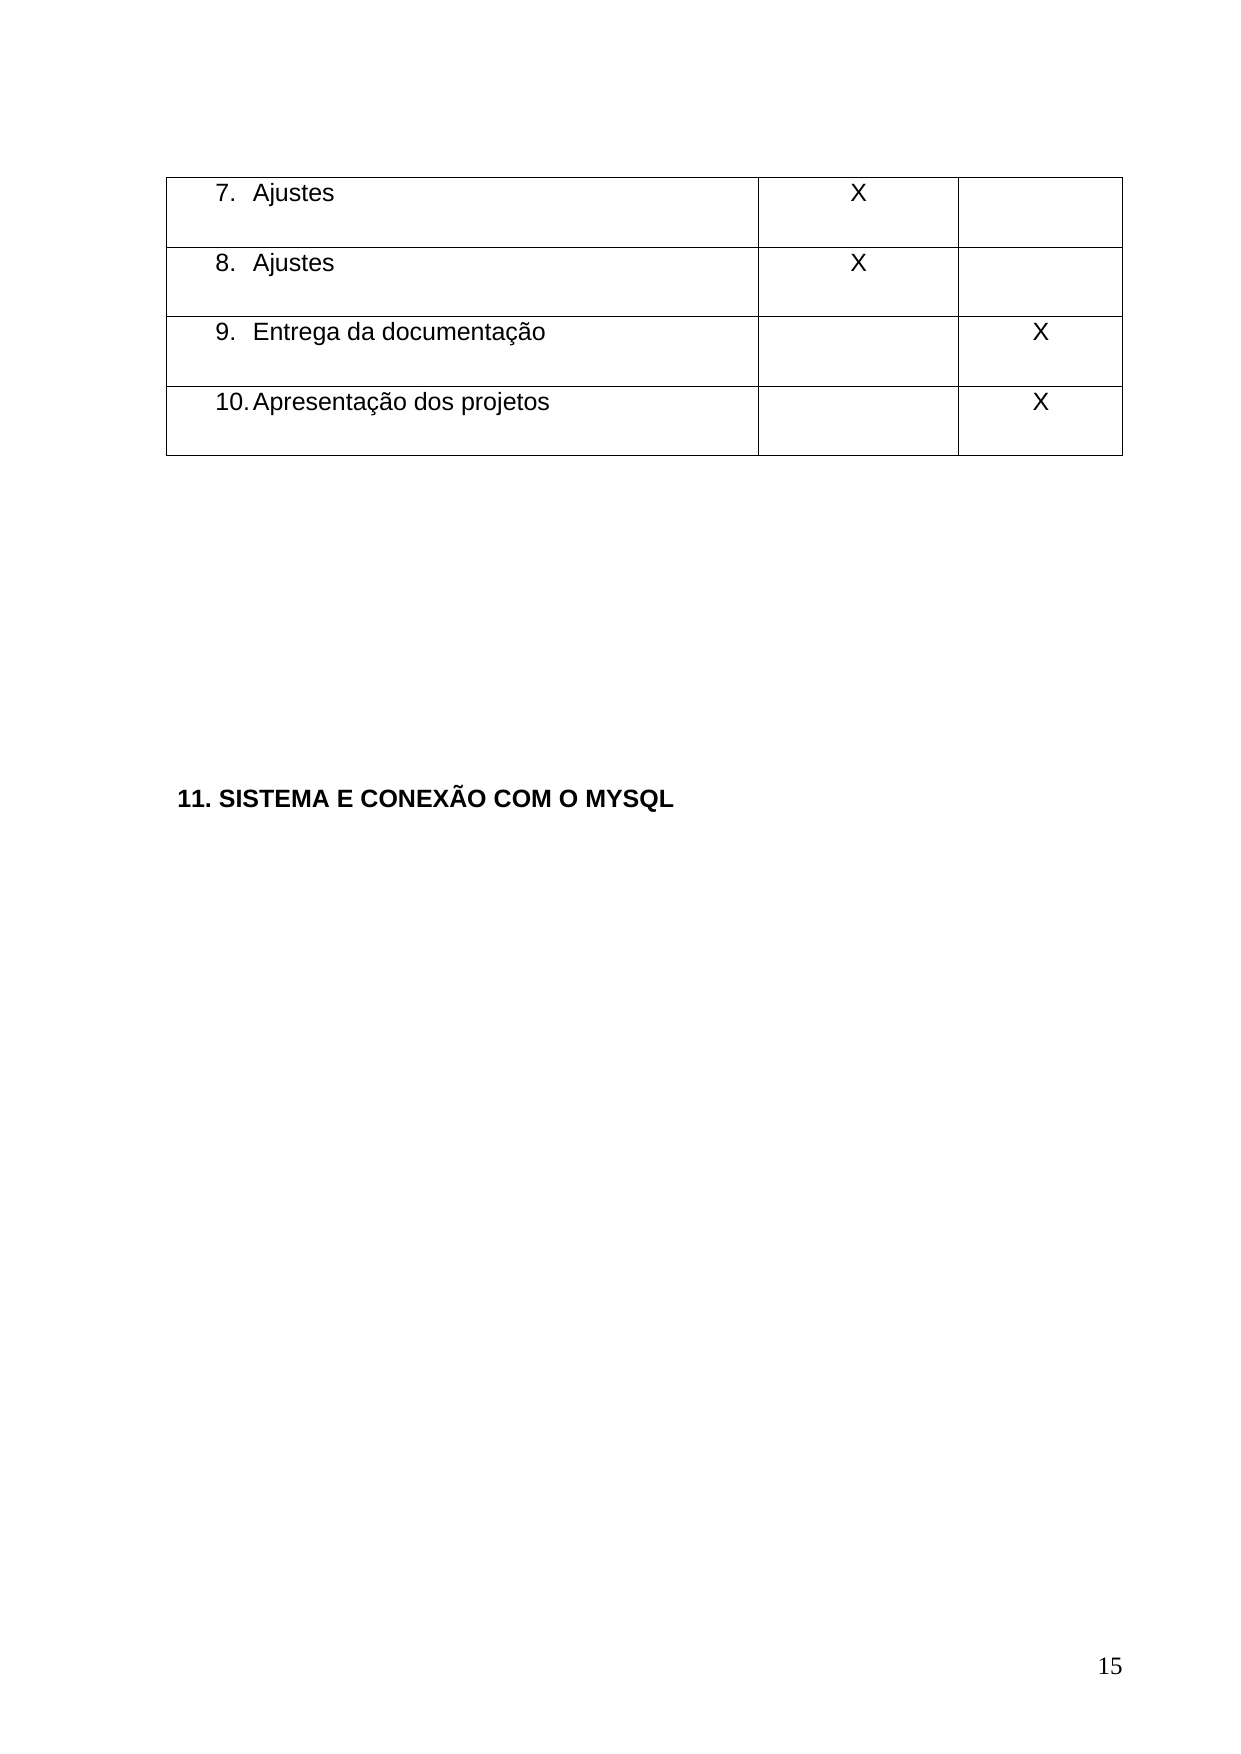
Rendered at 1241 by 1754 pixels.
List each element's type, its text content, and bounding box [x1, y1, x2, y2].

table_cell [959, 178, 1122, 247]
table_cell X [959, 317, 1122, 386]
table_cell Apresentação dos projetos [167, 387, 758, 455]
table_cell [959, 248, 1122, 316]
table_cell Ajustes [167, 178, 758, 247]
table_cell [759, 387, 958, 455]
subtitle 11. SISTEMA E CONEXÃO COM O MYSQL [177, 784, 1122, 813]
table_cell Entrega da documentação [167, 317, 758, 386]
table_cell Ajustes [167, 248, 758, 316]
table_cell X [759, 178, 958, 247]
table_cell X [759, 248, 958, 316]
table_cell [759, 317, 958, 386]
table_cell X [959, 387, 1122, 455]
